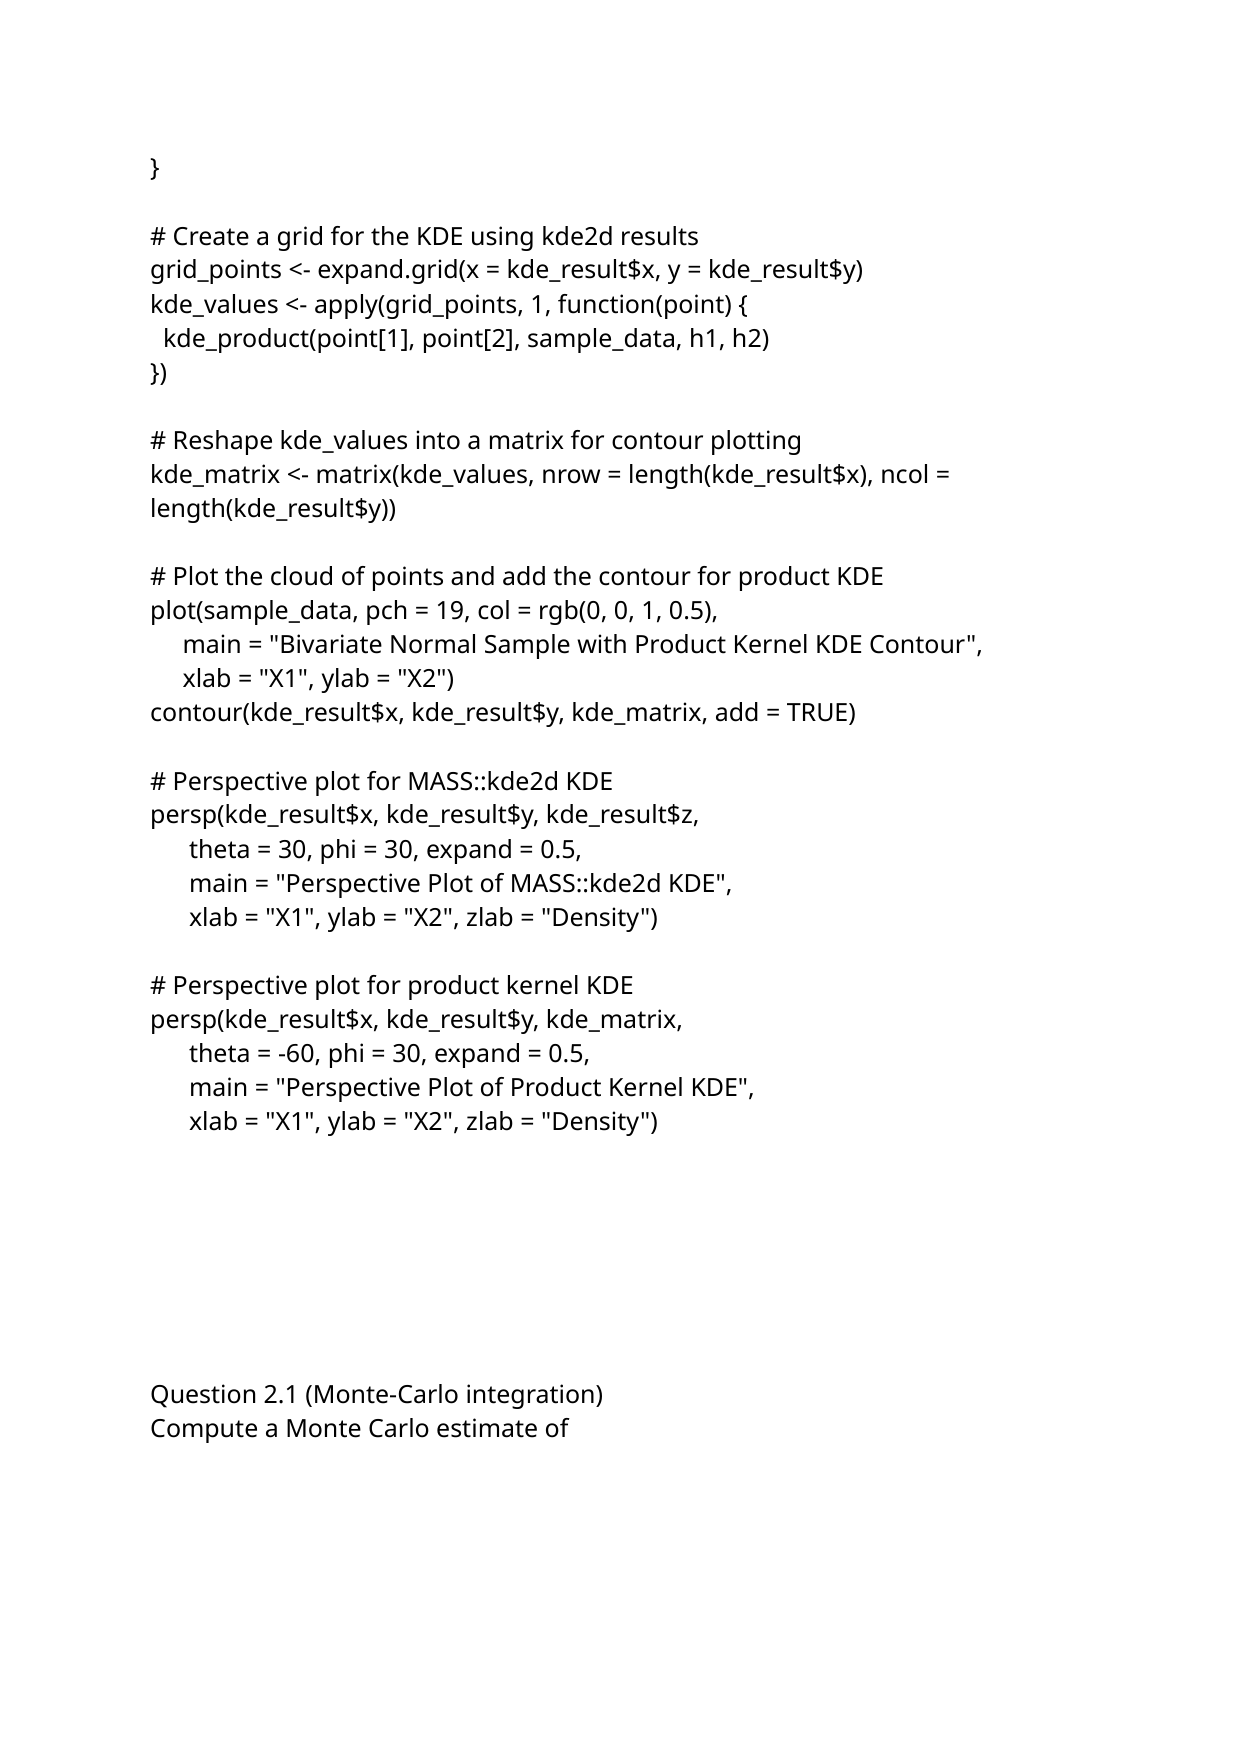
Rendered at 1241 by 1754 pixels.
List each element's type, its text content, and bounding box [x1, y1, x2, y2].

text persp(kde_result$x, kde_result$y, kde_matrix, [150, 1002, 1090, 1036]
text kde_product(point[1], point[2], sample_data, h1, h2) [150, 320, 1090, 354]
text theta = 30, phi = 30, expand = 0.5, [150, 831, 1090, 865]
text plot(sample_data, pch = 19, col = rgb(0, 0, 1, 0.5), [150, 593, 1090, 627]
text main = "Perspective Plot of Product Kernel KDE", [150, 1070, 1090, 1104]
text xlab = "X1", ylab = "X2", zlab = "Density") [150, 899, 1090, 933]
text persp(kde_result$x, kde_result$y, kde_result$z, [150, 797, 1090, 831]
text }) [150, 354, 1090, 388]
text kde_values <- apply(grid_points, 1, function(point) { [150, 286, 1090, 320]
text # Reshape kde_values into a matrix for contour plotting [150, 422, 1090, 457]
text # Create a grid for the KDE using kde2d results [150, 218, 1090, 252]
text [150, 1410, 1090, 1478]
text kde_matrix <- matrix(kde_values, nrow = length(kde_result$x), ncol = length(kde_result$y)) [150, 457, 1090, 525]
text xlab = "X1", ylab = "X2") [150, 661, 1090, 695]
text contour(kde_result$x, kde_result$y, kde_matrix, add = TRUE) [150, 695, 1090, 729]
text grid_points <- expand.grid(x = kde_result$x, y = kde_result$y) [150, 252, 1090, 286]
text xlab = "X1", ylab = "X2", zlab = "Density") [150, 1104, 1090, 1308]
text # Perspective plot for product kernel KDE [150, 967, 1090, 1002]
text main = "Perspective Plot of MASS::kde2d KDE", [150, 865, 1090, 899]
text theta = -60, phi = 30, expand = 0.5, [150, 1036, 1090, 1070]
text # Plot the cloud of points and add the contour for product KDE [150, 559, 1090, 593]
text main = "Bivariate Normal Sample with Product Kernel KDE Contour", [150, 627, 1090, 661]
text Question 2.1 (Monte-Carlo integration) [150, 1376, 1090, 1410]
text } [150, 150, 1090, 184]
text # Perspective plot for MASS::kde2d KDE [150, 763, 1090, 797]
